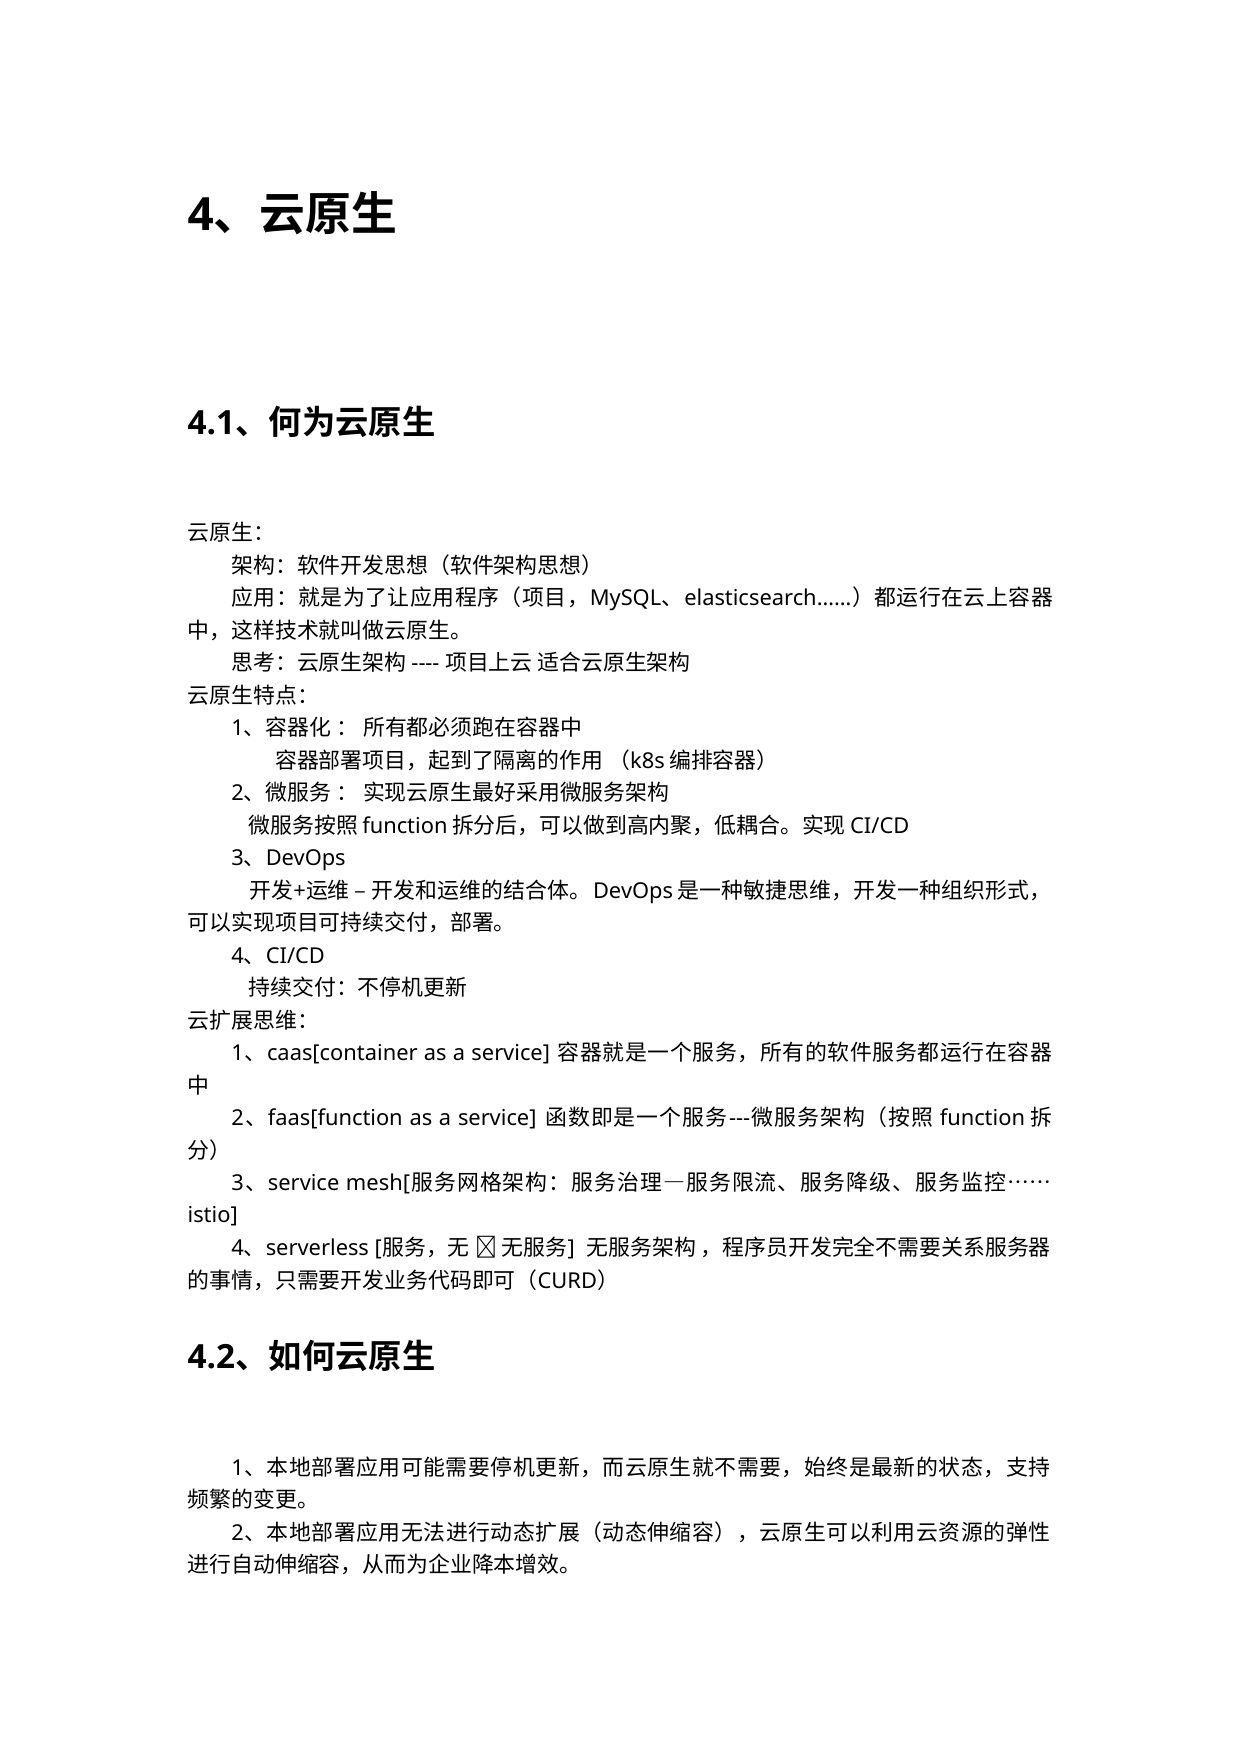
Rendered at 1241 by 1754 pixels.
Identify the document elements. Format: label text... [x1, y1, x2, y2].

text 4、CI/CD [187, 937, 1053, 970]
subtitle 4.1、何为云原生 [187, 388, 1053, 453]
text 云原生： [187, 515, 1053, 547]
text 持续交付：不停机更新 [187, 970, 1053, 1002]
text 1、本地部署应用可能需要停机更新，而云原生就不需要，始终是最新的状态，支持频繁的变更。 [187, 1449, 1053, 1514]
subtitle 4、云原生 [187, 162, 1053, 259]
subtitle 4.2、如何云原生 [187, 1322, 1053, 1387]
text 开发+运维 – 开发和运维的结合体。DevOps是一种敏捷思维，开发一种组织形式，可以实现项目可持续交付，部署。 [187, 872, 1053, 937]
text 2、faas[function as a service] 函数即是一个服务---微服务架构（按照function拆分） [187, 1100, 1053, 1165]
text 容器部署项目，起到了隔离的作用 （k8s编排容器） [187, 742, 1053, 775]
text 3、DevOps [187, 840, 1053, 872]
text 2、本地部署应用无法进行动态扩展（动态伸缩容），云原生可以利用云资源的弹性进行自动伸缩容，从而为企业降本增效。 [187, 1514, 1053, 1579]
text 云原生特点： [187, 677, 1053, 710]
text 1、caas[container as a service] 容器就是一个服务，所有的软件服务都运行在容器中 [187, 1035, 1053, 1100]
text 4、serverless [服务，无 无服务] 无服务架构 ，程序员开发完全不需要关系服务器的事情，只需要开发业务代码即可（CURD） [187, 1230, 1053, 1295]
text 架构：软件开发思想（软件架构思想） [187, 547, 1053, 580]
text 微服务按照function拆分后，可以做到高内聚，低耦合。实现CI/CD [187, 807, 1053, 840]
text 2、微服务 ： 实现云原生最好采用微服务架构 [187, 775, 1053, 807]
text 3、service mesh[服务网格架构：服务治理—服务限流、服务降级、服务监控…… istio] [187, 1165, 1053, 1230]
text 应用：就是为了让应用程序（项目，MySQL、elasticsearch……）都运行在云上容器中，这样技术就叫做云原生。 [187, 580, 1053, 645]
text 云扩展思维： [187, 1002, 1053, 1035]
text 1、容器化 ： 所有都必须跑在容器中 [187, 710, 1053, 742]
text 思考：云原生架构 ---- 项目上云 适合云原生架构 [187, 645, 1053, 677]
